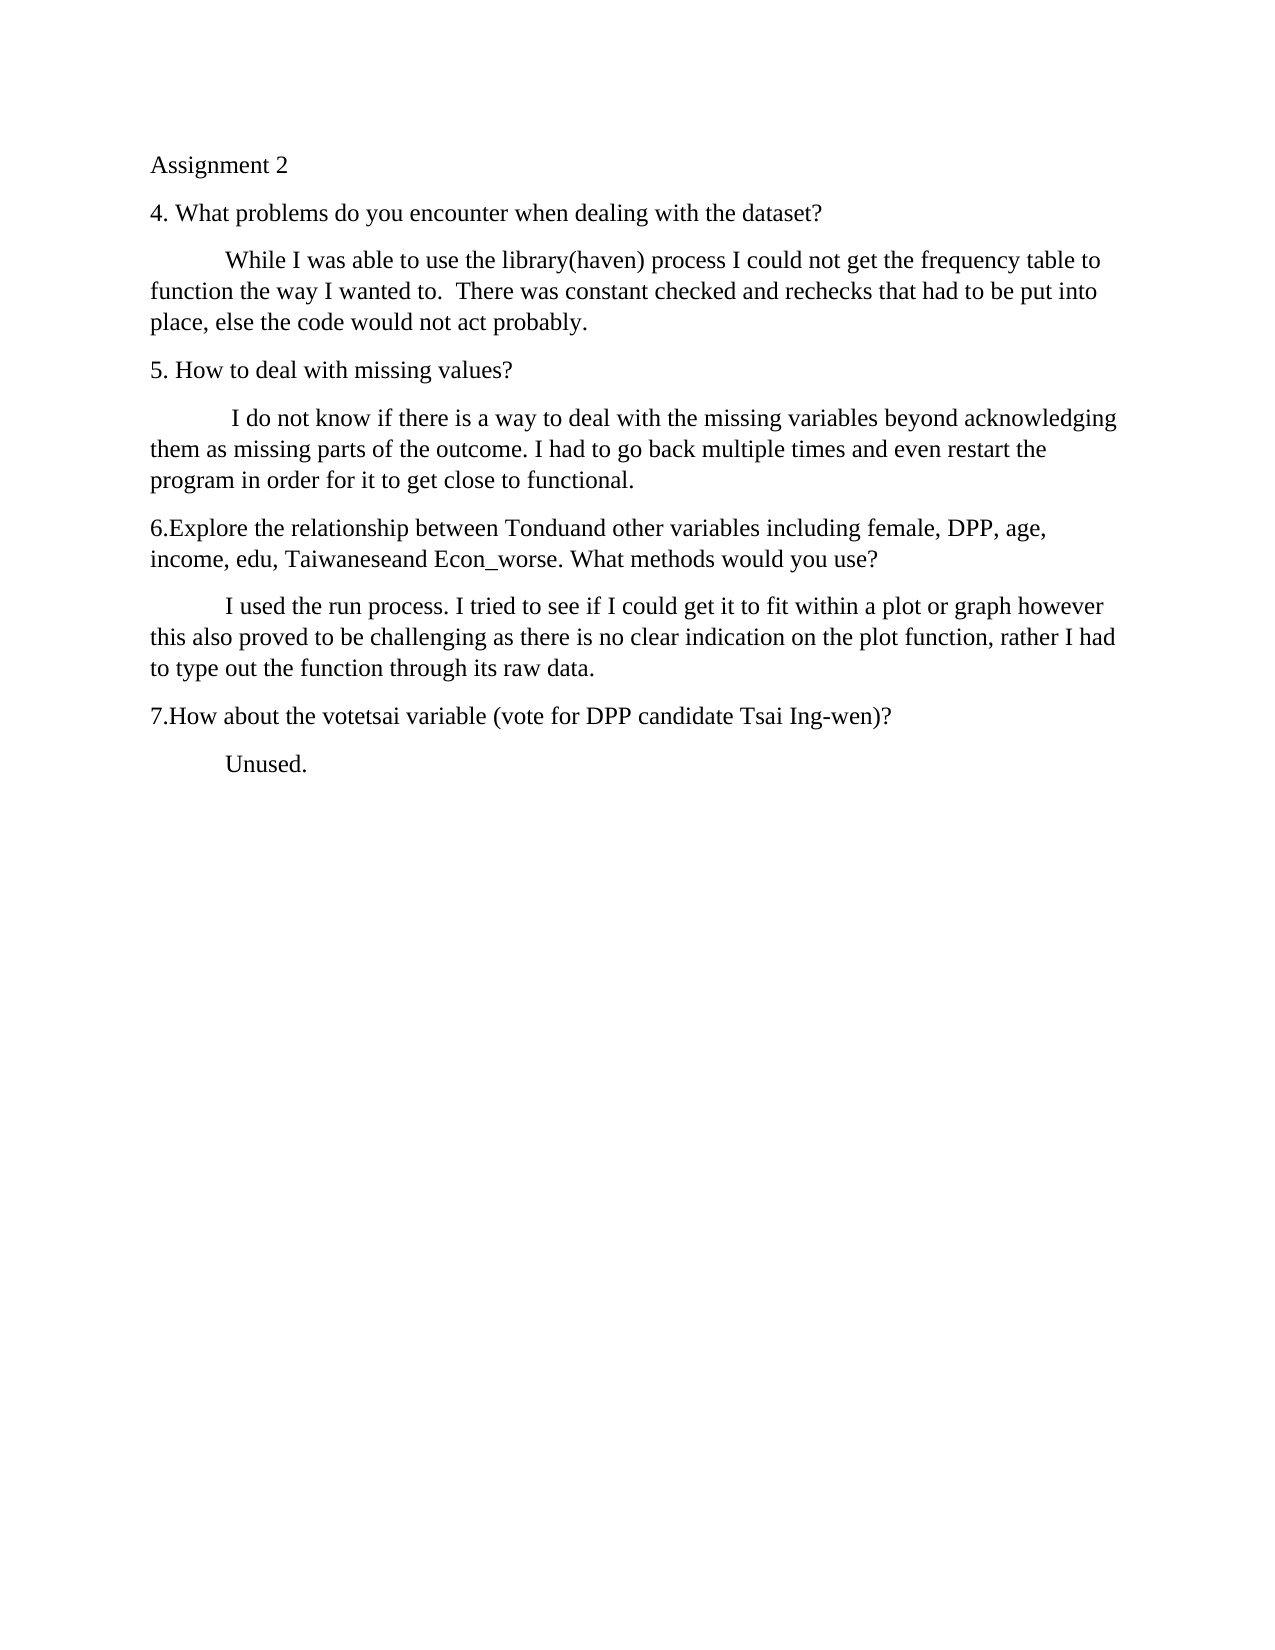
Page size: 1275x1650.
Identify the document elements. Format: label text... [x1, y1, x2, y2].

text 7.How about the votetsai variable (vote for DPP candidate Tsai Ing-wen)? [150, 701, 1125, 730]
text Assignment 2 [150, 150, 1125, 179]
text 4. What problems do you encounter when dealing with the dataset? [150, 198, 1125, 226]
text I used the run process. I tried to see if I could get it to fit within a plot or graph however this also proved to be challenging as there is no clear indication on the plot function, rather I had to type out the function through its raw data. [150, 591, 1125, 682]
text Unused. [150, 749, 1125, 778]
text 5. How to deal with missing values? [150, 355, 1125, 384]
text 6.Explore the relationship between Tonduand other variables including female, DPP, age, income, edu, Taiwaneseand Econ_worse. What methods would you use? [150, 513, 1125, 572]
text While I was able to use the library(haven) process I could not get the frequency table to function the way I wanted to. There was constant checked and rechecks that had to be put into place, else the code would not act probably. [150, 245, 1125, 336]
text I do not know if there is a way to deal with the missing variables beyond acknowledging them as missing parts of the outcome. I had to go back multiple times and even restart the program in order for it to get close to functional. [150, 403, 1125, 494]
